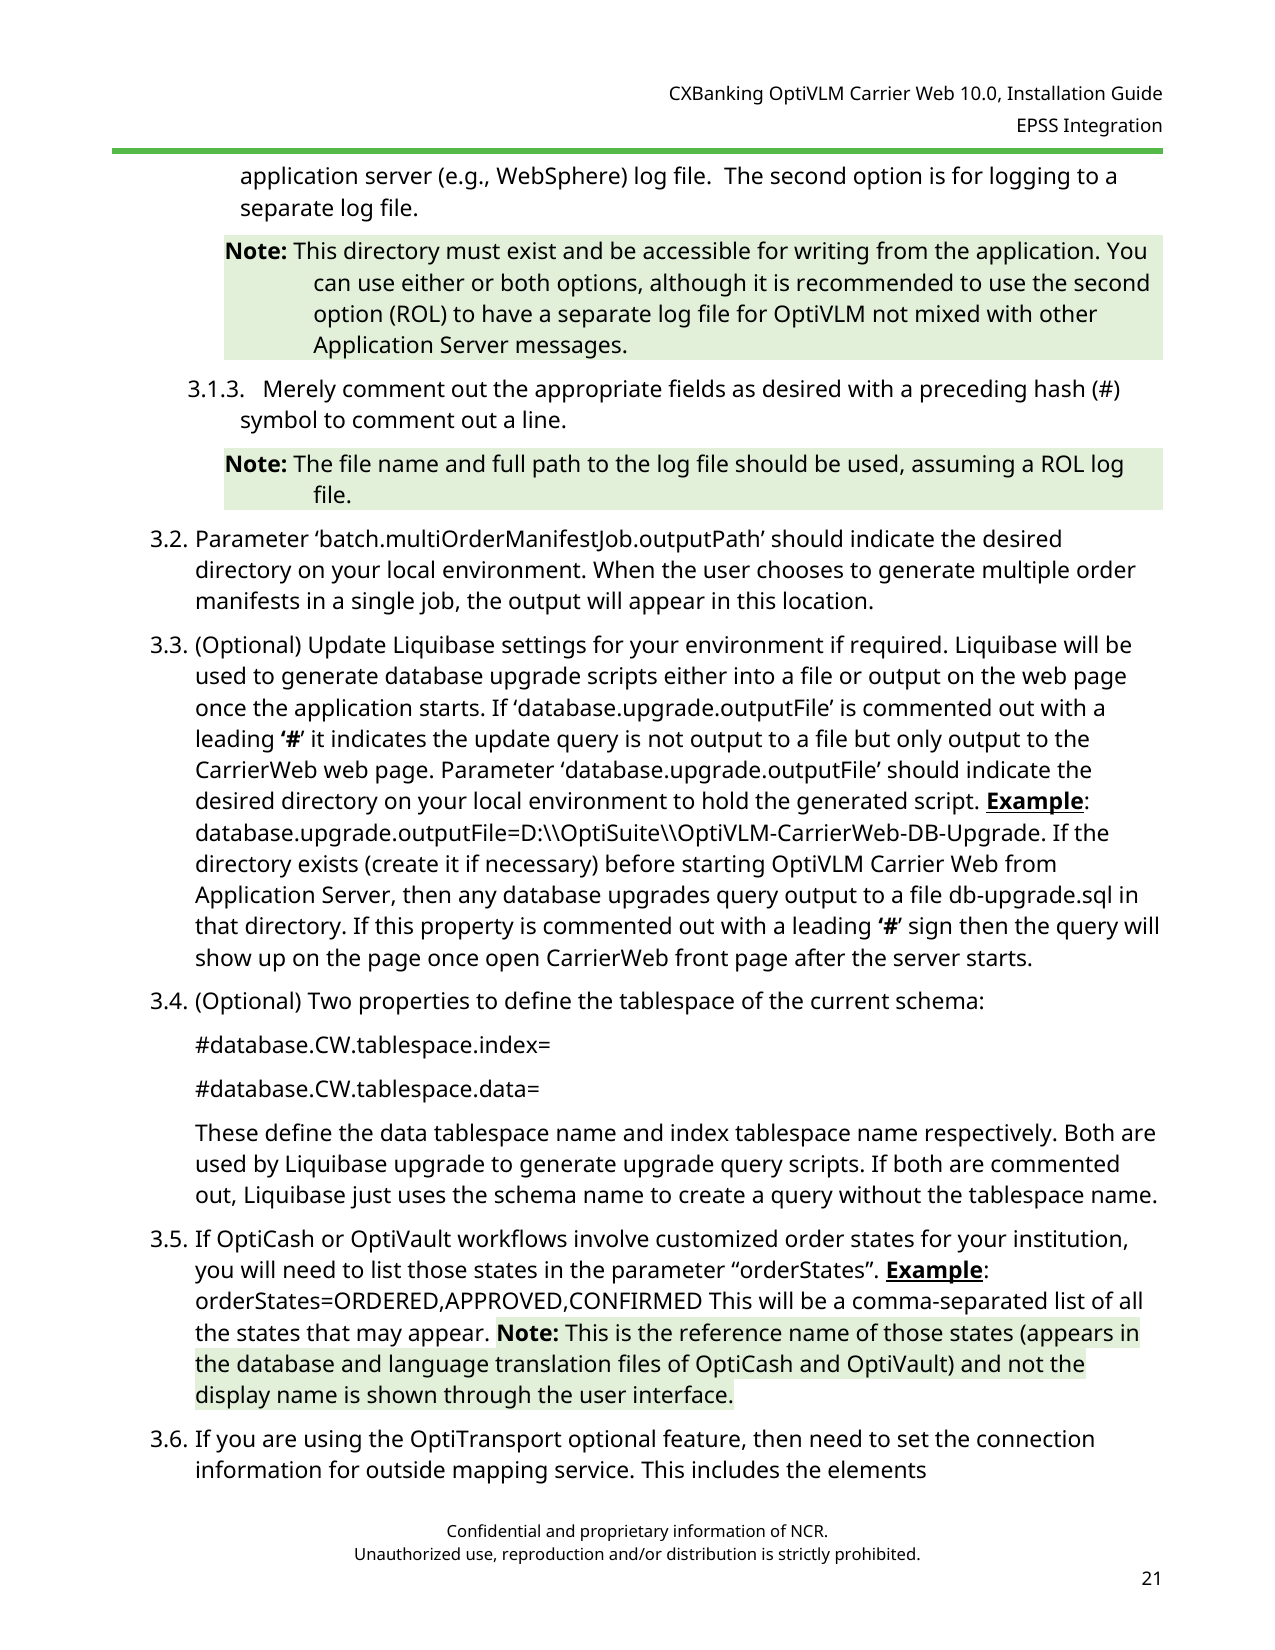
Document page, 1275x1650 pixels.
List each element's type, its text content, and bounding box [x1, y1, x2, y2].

list These define the data tablespace name and index tablespace name respectively. Both are used by Liquibase upgrade to generate upgrade query scripts. If both are commented out, Liquibase just uses the schema name to create a query without the tablespace name. [195, 1117, 1163, 1210]
list Merely comment out the appropriate fields as desired with a preceding hash (#) symbol to comment out a line. [187, 373, 1163, 435]
list (Optional) Two properties to define the tablespace of the current schema: [150, 985, 1163, 1017]
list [150, 1423, 1163, 1485]
text Note: This directory must exist and be accessible for writing from the application. You can use either or both options, although it is recommended to use the second option (ROL) to have a separate log file for OptiVLM not mixed with other Application Server messages. [224, 235, 1163, 360]
list If OptiCash or OptiVault workflows involve customized order states for your institution, you will need to list those states in the parameter “orderStates”. Example: orderStates=ORDERED,APPROVED,CONFIRMED This will be a comma-separated list of all the states that may appear. Note: This is the reference name of those states (appears in the database and language translation files of OptiCash and OptiVault) and not the display name is shown through the user interface. [150, 1223, 1163, 1410]
list Parameter ‘batch.multiOrderManifestJob.outputPath’ should indicate the desired directory on your local environment. When the user chooses to generate multiple order manifests in a single job, the output will appear in this location. [150, 523, 1163, 617]
list #database.CW.tablespace.index= [195, 1029, 1163, 1060]
text Note: The file name and full path to the log file should be used, assuming a ROL log file. [224, 448, 1163, 510]
list (Optional) Update Liquibase settings for your environment if required. Liquibase will be used to generate database upgrade scripts either into a file or output on the web page once the application starts. If ‘database.upgrade.outputFile’ is commented out with a leading ‘#’ it indicates the update query is not output to a file but only output to the CarrierWeb web page. Parameter ‘database.upgrade.outputFile’ should indicate the desired directory on your local environment to hold the generated script. Example: database.upgrade.outputFile=D:\\OptiSuite\\OptiVLM-CarrierWeb-DB-Upgrade. If the directory exists (create it if necessary) before starting OptiVLM Carrier Web from Application Server, then any database upgrades query output to a file db-upgrade.sql in that directory. If this property is commented out with a leading ‘#’ sign then the query will show up on the page once open CarrierWeb front page after the server starts. [150, 629, 1163, 973]
list #database.CW.tablespace.data= [195, 1073, 1163, 1104]
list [187, 160, 1163, 223]
